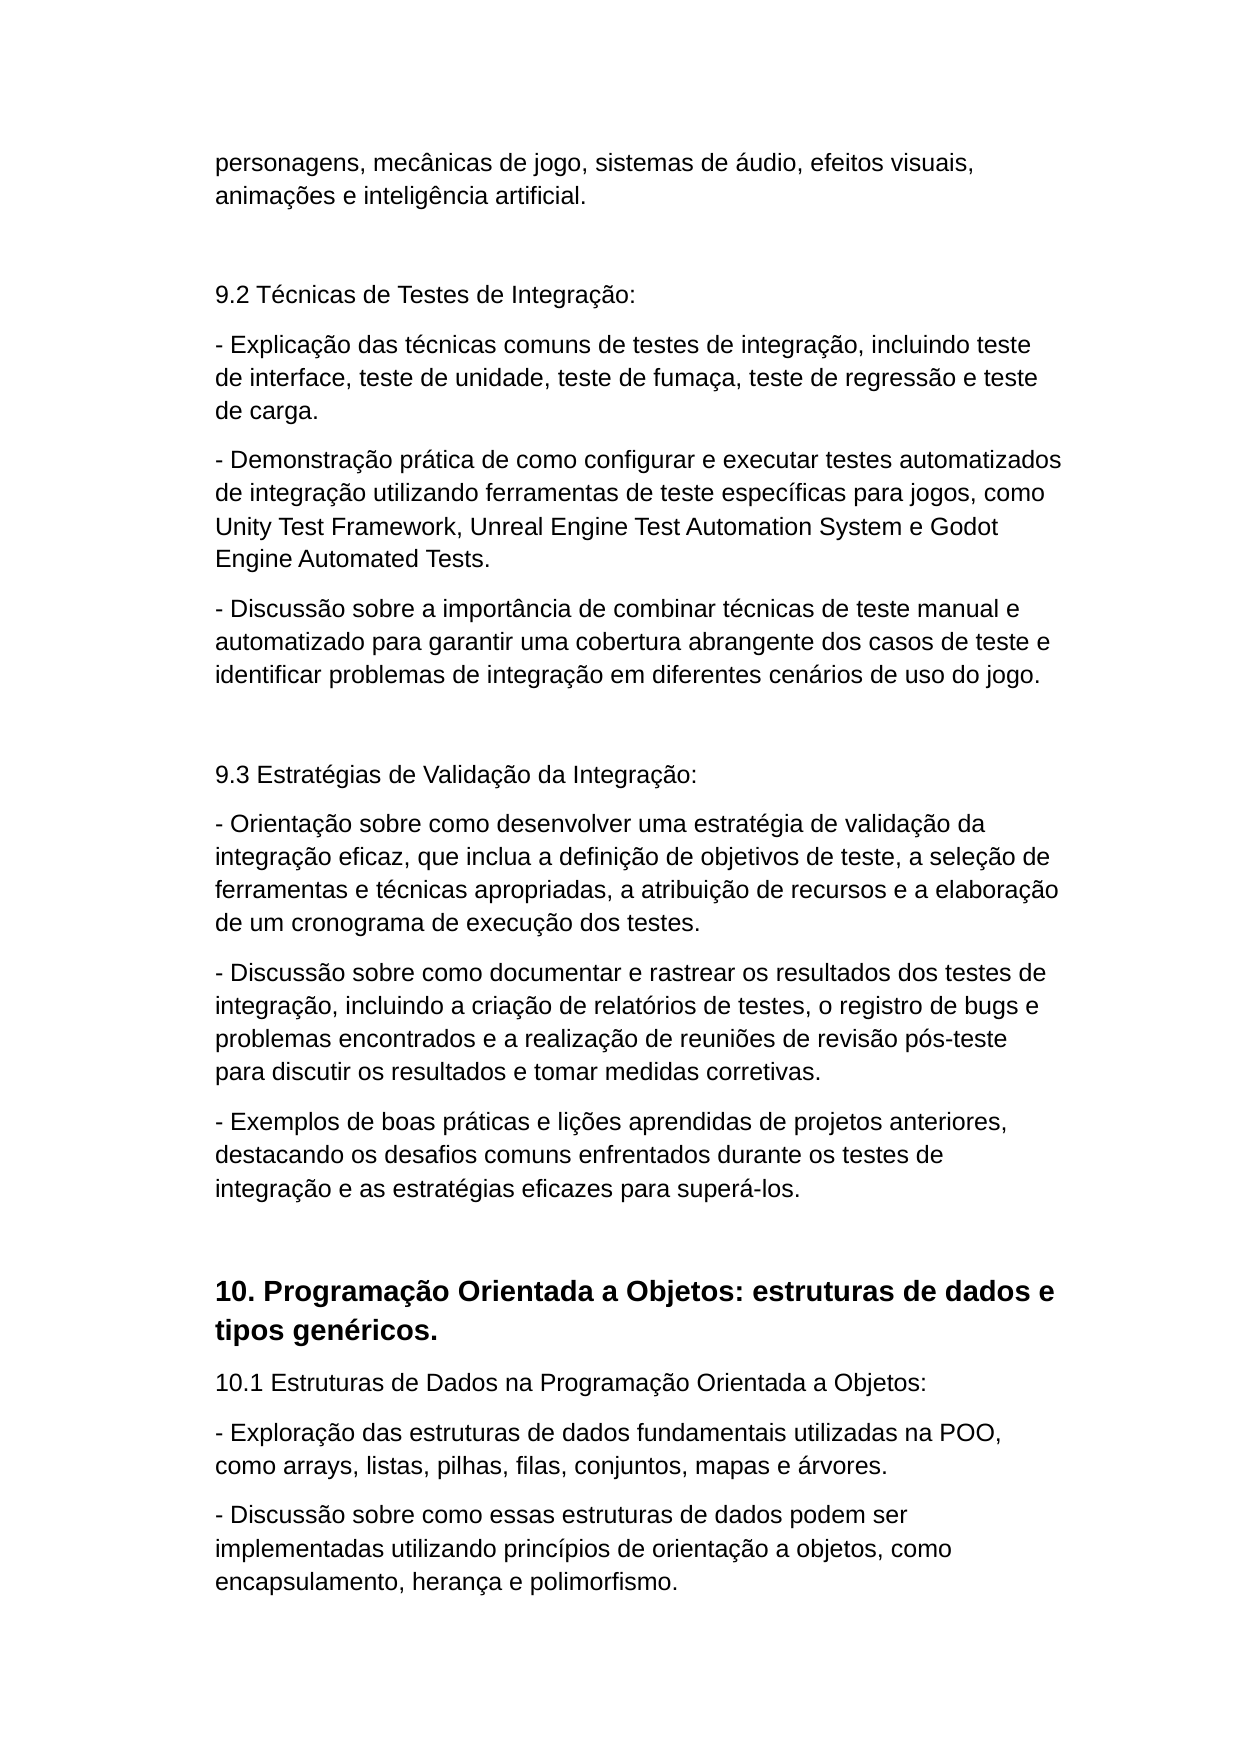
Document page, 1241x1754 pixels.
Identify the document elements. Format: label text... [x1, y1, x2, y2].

text - Demonstração prática de como configurar e executar testes automatizados de integração utilizando ferramentas de teste específicas para jogos, como Unity Test Framework, Unreal Engine Test Automation System e Godot Engine Automated Tests. [215, 445, 1063, 573]
text - Discussão sobre a importância de combinar técnicas de teste manual e automatizado para garantir uma cobertura abrangente dos casos de teste e identificar problemas de integração em diferentes cenários de uso do jogo. [215, 594, 1063, 689]
text 10.1 Estruturas de Dados na Programação Orientada a Objetos: [215, 1368, 1063, 1397]
text 9.2 Técnicas de Testes de Integração: [215, 280, 1063, 309]
text 10. Programação Orientada a Objetos: estruturas de dados e tipos genéricos. [215, 1274, 1063, 1346]
text - Exemplos de boas práticas e lições aprendidas de projetos anteriores, destacando os desafios comuns enfrentados durante os testes de integração e as estratégias eficazes para superá-los. [215, 1107, 1063, 1203]
text - Orientação sobre como desenvolver uma estratégia de validação da integração eficaz, que inclua a definição de objetivos de teste, a seleção de ferramentas e técnicas apropriadas, a atribuição de recursos e a elaboração de um cronograma de execução dos testes. [215, 809, 1063, 937]
text - Exploração das estruturas de dados fundamentais utilizadas na POO, como arrays, listas, pilhas, filas, conjuntos, mapas e árvores. [215, 1418, 1063, 1479]
text - Discussão sobre como documentar e rastrear os resultados dos testes de integração, incluindo a criação de relatórios de testes, o registro de bugs e problemas encontrados e a realização de reuniões de revisão pós-teste para discutir os resultados e tomar medidas corretivas. [215, 958, 1063, 1086]
text 9.3 Estratégias de Validação da Integração: [215, 759, 1063, 788]
text - Discussão sobre como essas estruturas de dados podem ser implementadas utilizando princípios de orientação a objetos, como encapsulamento, herança e polimorfismo. [215, 1501, 1063, 1595]
text - Explicação das técnicas comuns de testes de integração, incluindo teste de interface, teste de unidade, teste de fumaça, teste de regressão e teste de carga. [215, 330, 1063, 424]
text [215, 148, 1063, 209]
